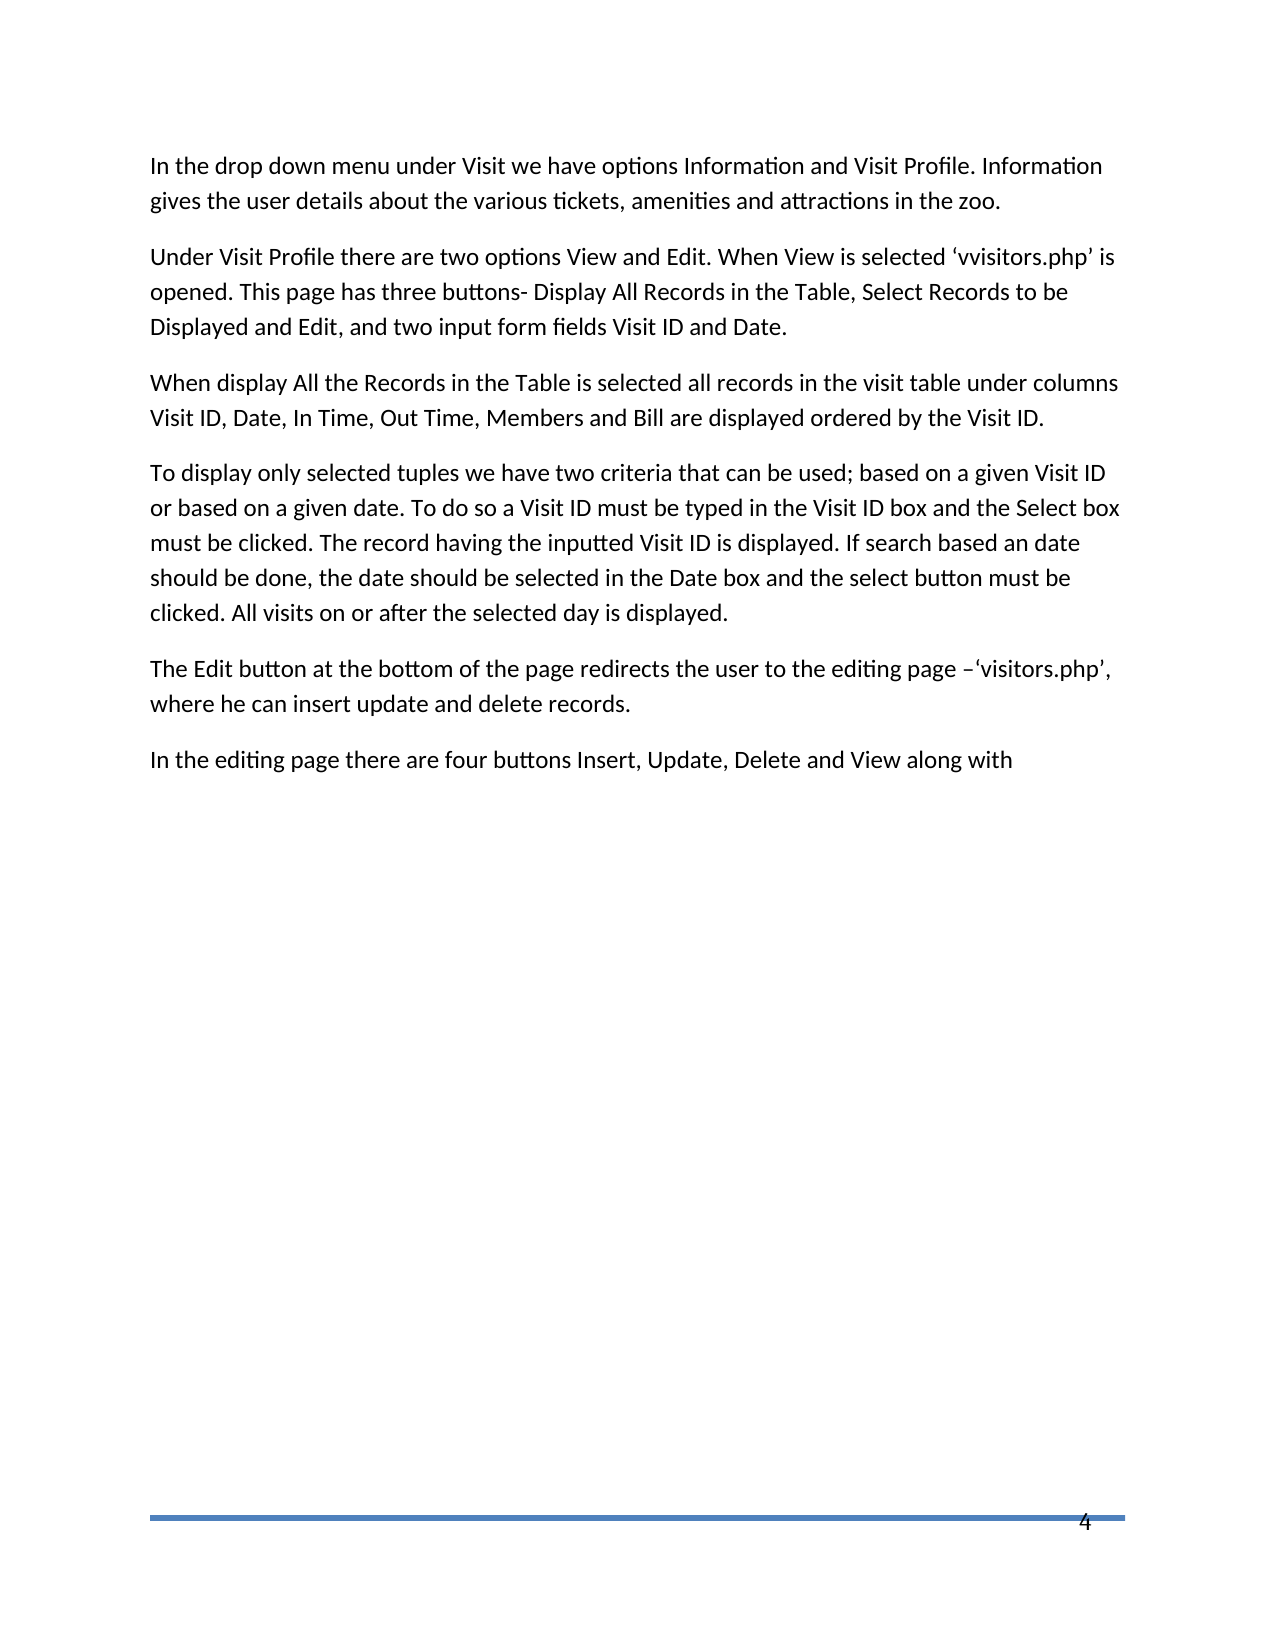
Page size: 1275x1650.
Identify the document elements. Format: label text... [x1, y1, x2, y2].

text To display only selected tuples we have two criteria that can be used; based on a given Visit ID or based on a given date. To do so a Visit ID must be typed in the Visit ID box and the Select box must be clicked. The record having the inputted Visit ID is displayed. If search based an date should be done, the date should be selected in the Date box and the select button must be clicked. All visits on or after the selected day is displayed. [150, 457, 1125, 628]
text In the editing page there are four buttons Insert, Update, Delete and View along with [150, 744, 1125, 775]
text Under Visit Profile there are two options View and Edit. When View is selected ‘vvisitors.php’ is opened. This page has three buttons- Display All Records in the Table, Select Records to be Displayed and Edit, and two input form fields Visit ID and Date. [150, 241, 1125, 341]
text In the drop down menu under Visit we have options Information and Visit Profile. Information gives the user details about the various tickets, amenities and attractions in the zoo. [150, 150, 1125, 216]
text The Edit button at the bottom of the page redirects the user to the editing page –‘visitors.php’, where he can insert update and delete records. [150, 653, 1125, 719]
text When display All the Records in the Table is selected all records in the visit table under columns Visit ID, Date, In Time, Out Time, Members and Bill are displayed ordered by the Visit ID. [150, 367, 1125, 432]
